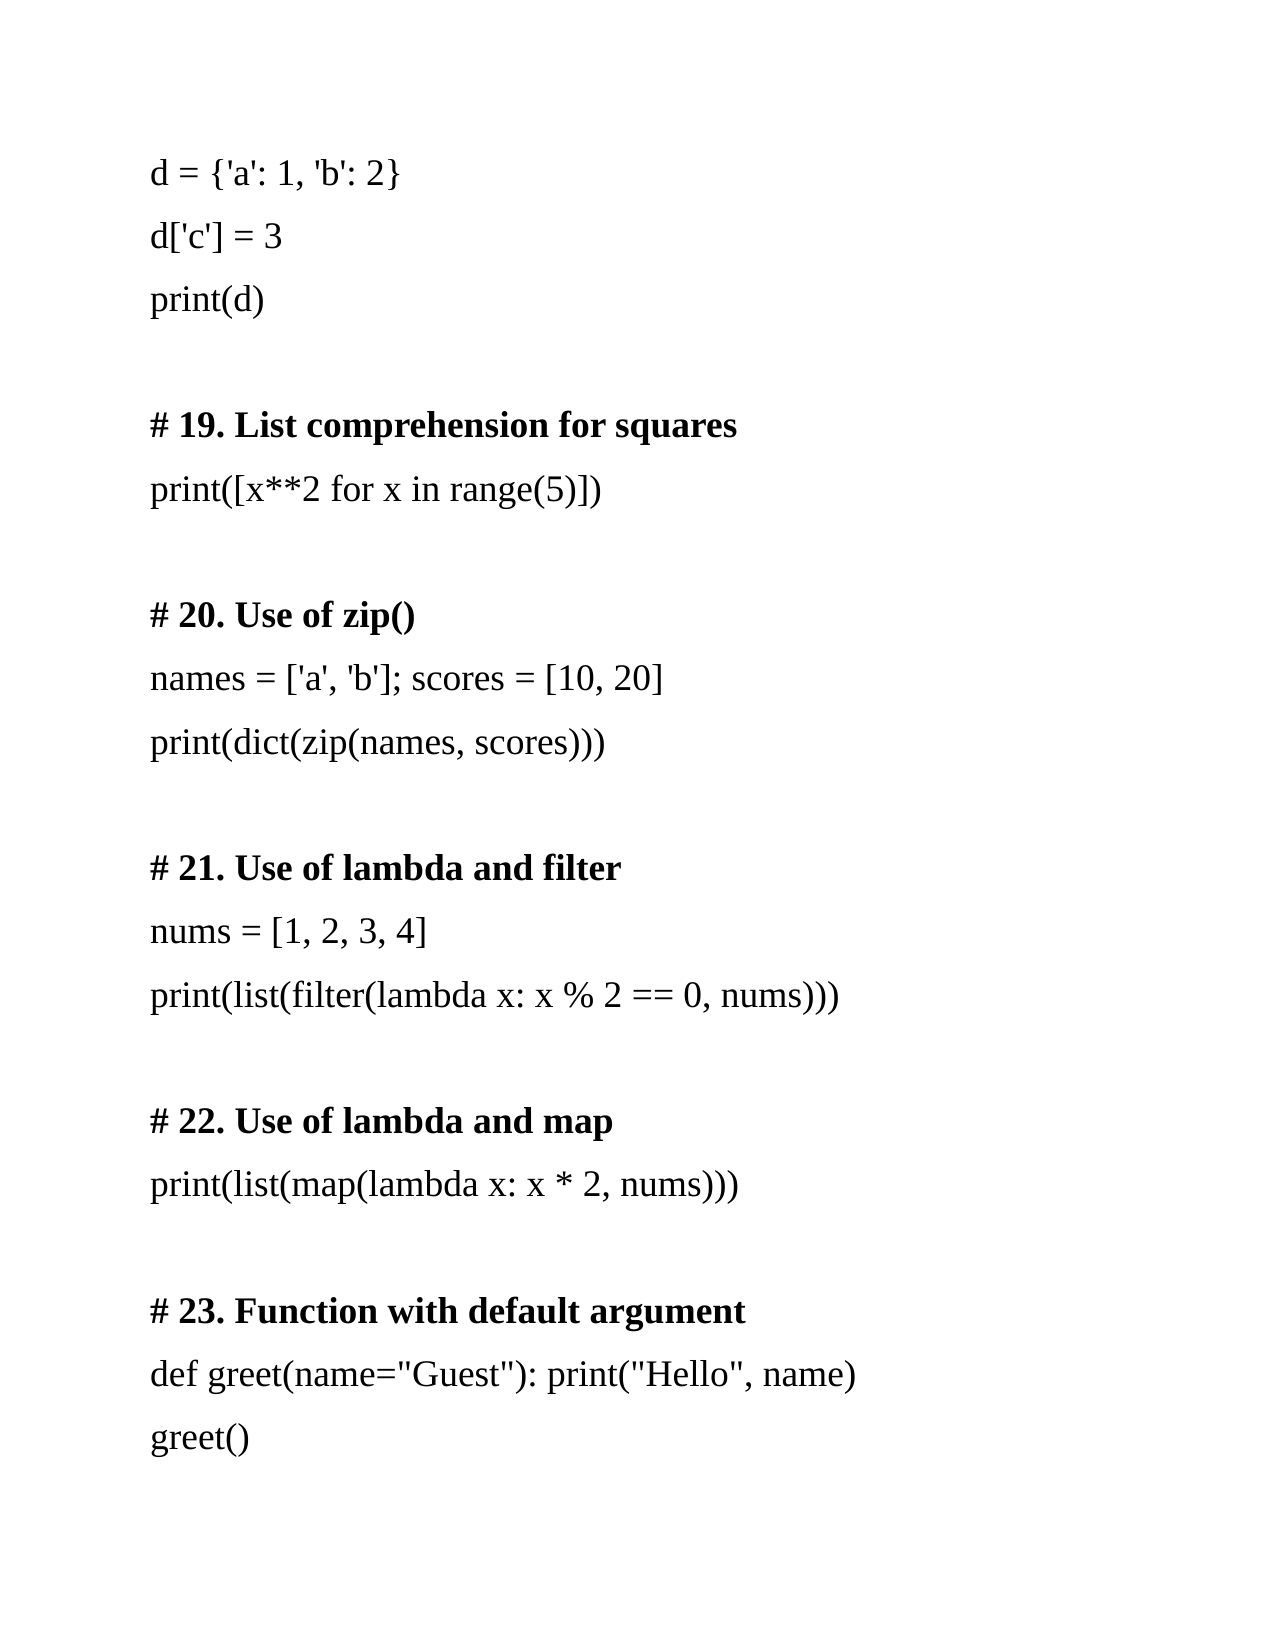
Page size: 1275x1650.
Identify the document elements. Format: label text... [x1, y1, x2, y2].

text print(d) [150, 276, 1125, 319]
text def greet(name="Guest"): print("Hello", name) [150, 1351, 1125, 1394]
text # 22. Use of lambda and map [150, 1098, 1125, 1142]
text print(list(filter(lambda x: x % 2 == 0, nums))) [150, 972, 1125, 1015]
text print([x**2 for x in range(5)]) [150, 466, 1125, 509]
text print(list(map(lambda x: x * 2, nums))) [150, 1162, 1125, 1205]
text # 19. List comprehension for squares [150, 403, 1125, 446]
text # 23. Function with default argument [150, 1288, 1125, 1331]
text greet() [150, 1414, 1125, 1458]
text # 20. Use of zip() [150, 593, 1125, 636]
text print(dict(zip(names, scores))) [150, 719, 1125, 762]
text # 21. Use of lambda and filter [150, 846, 1125, 889]
text d = {'a': 1, 'b': 2} [150, 150, 1125, 193]
text names = ['a', 'b']; scores = [10, 20] [150, 656, 1125, 699]
text nums = [1, 2, 3, 4] [150, 909, 1125, 952]
text d['c'] = 3 [150, 213, 1125, 256]
